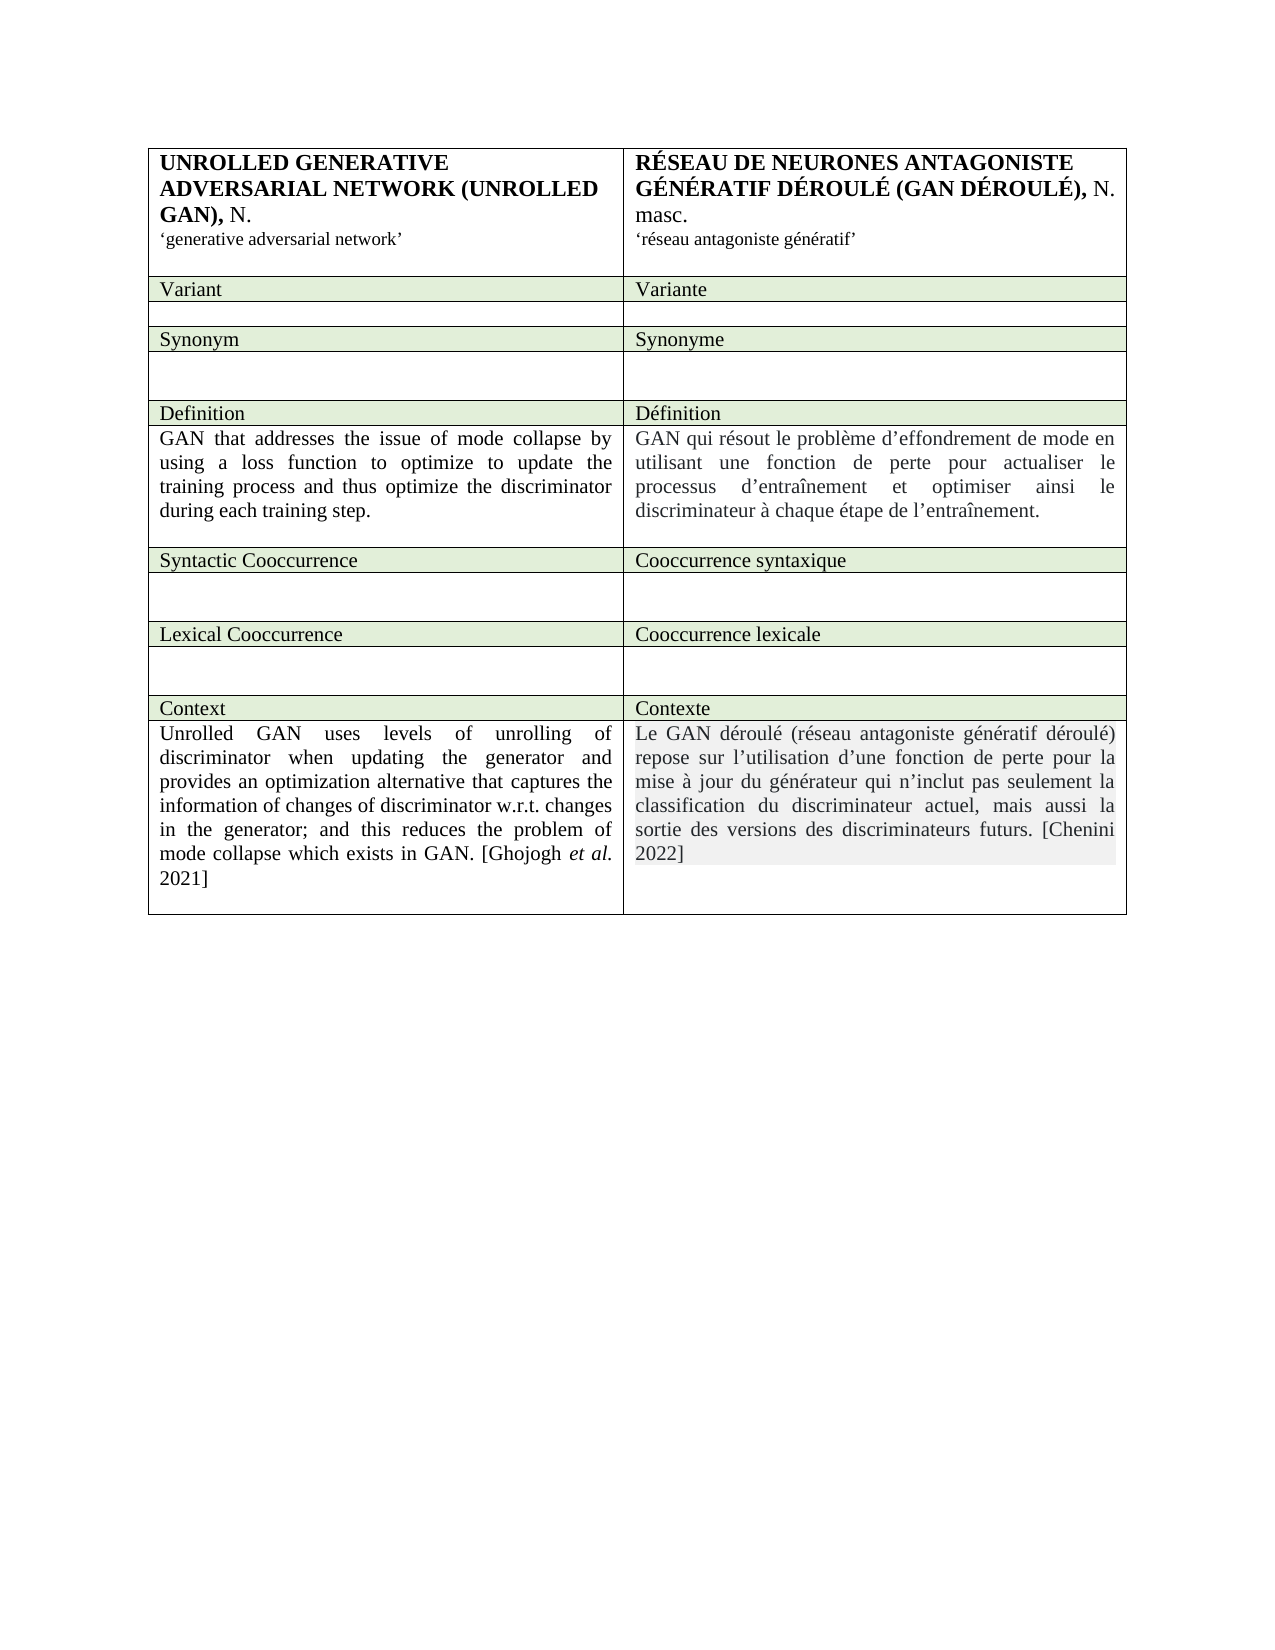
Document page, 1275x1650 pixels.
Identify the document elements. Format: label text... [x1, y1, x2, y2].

table_cell Definition [149, 401, 623, 425]
table_cell GAN that addresses the issue of mode collapse by using a loss function to optimize to update the training process and thus optimize the discriminator during each training step. [149, 426, 623, 547]
table_cell GAN qui résout le problème d’effondrement de mode en utilisant une fonction de perte pour actualiser le processus d’entraînement et optimiser ainsi le discriminateur à chaque étape de l’entraînement. [624, 426, 1126, 547]
table_cell Cooccurrence syntaxique [624, 548, 1126, 572]
table_cell Lexical Cooccurrence [149, 622, 623, 646]
table_cell Cooccurrence lexicale [624, 622, 1126, 646]
table_cell [624, 302, 1126, 326]
table_cell [149, 573, 623, 621]
table_header RÉSEAU DE NEURONES ANTAGONISTE GÉNÉRATIF DÉROULÉ (GAN DÉROULÉ), N. masc. ‘réseau antagoniste génératif’ [624, 149, 1126, 276]
table_cell Définition [624, 401, 1126, 425]
table_cell Variante [624, 277, 1126, 301]
table_cell Unrolled GAN uses levels of unrolling of discriminator when updating the generator and provides an optimization alternative that captures the information of changes of discriminator w.r.t. changes in the generator; and this reduces the problem of mode collapse which exists in GAN. [Ghojogh et al. 2021] [149, 721, 623, 913]
table_cell Le GAN déroulé (réseau antagoniste génératif déroulé) repose sur l’utilisation d’une fonction de perte pour la mise à jour du générateur qui n’inclut pas seulement la classification du discriminateur actuel, mais aussi la sortie des versions des discriminateurs futurs. [Chenini 2022] [624, 721, 1126, 913]
table_cell [624, 573, 1126, 621]
table_cell Syntactic Cooccurrence [149, 548, 623, 572]
table_cell [624, 352, 1126, 400]
table_cell [624, 647, 1126, 695]
table_cell Contexte [624, 696, 1126, 720]
table_cell Synonym [149, 327, 623, 351]
table_cell Synonyme [624, 327, 1126, 351]
table_cell [149, 352, 623, 400]
table_header UNROLLED GENERATIVE ADVERSARIAL NETWORK (UNROLLED GAN), N. ‘generative adversarial network’ [149, 149, 623, 276]
table_cell [149, 302, 623, 326]
table_cell Context [149, 696, 623, 720]
table_cell [149, 647, 623, 695]
table_cell Variant [149, 277, 623, 301]
